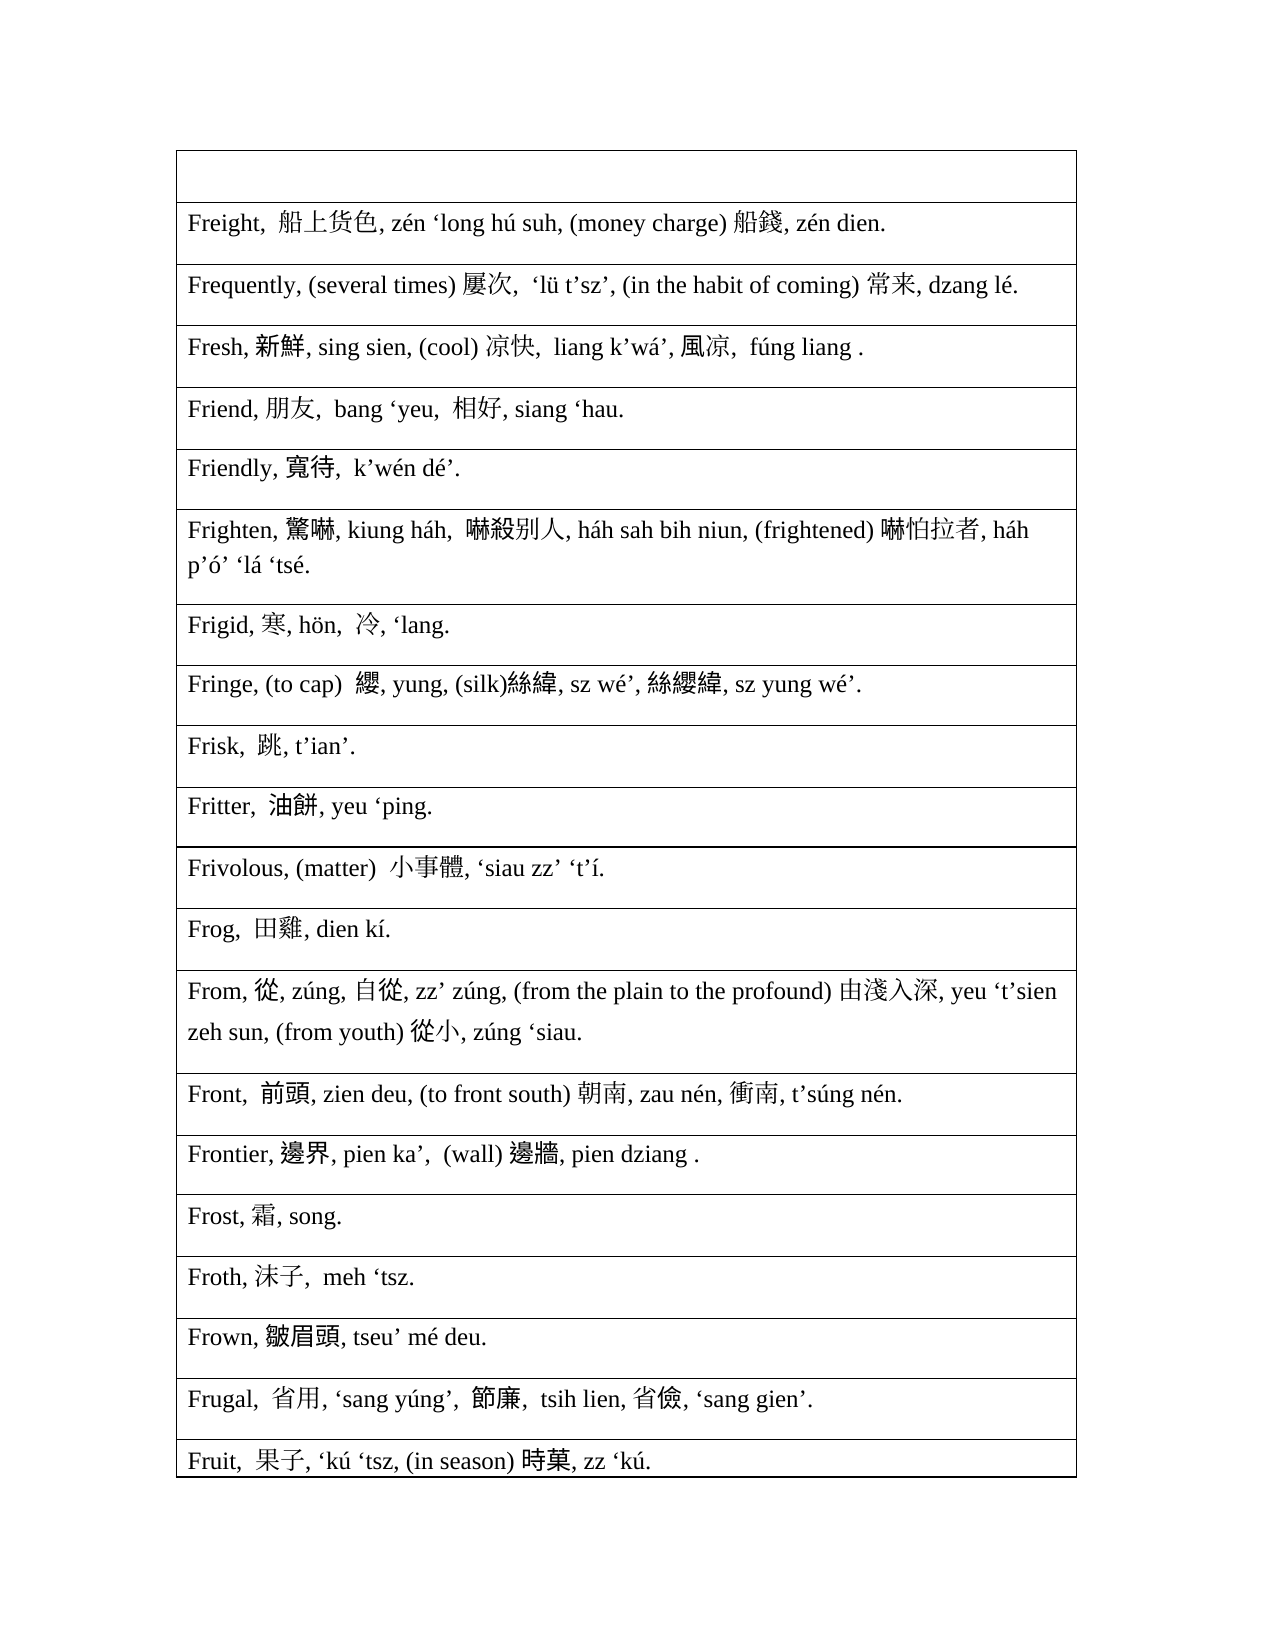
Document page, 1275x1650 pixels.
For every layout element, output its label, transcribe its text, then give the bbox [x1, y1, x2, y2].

table_cell Friend, 朋友, bang ‘yeu, 相好, siang ‘hau. [177, 388, 1076, 449]
table_cell Friendly, 寬待, k’wén dé’. [177, 450, 1076, 509]
table_cell Frisk, 跳, t’ian’. [177, 726, 1076, 787]
table_cell Fruit, 果子, ‘kú ‘tsz, (in season) 時菓, zz ‘kú. [177, 1440, 1076, 1476]
table_cell Frugal, 省用, ‘sang yúng’, 節廉, tsih lien, 省儉, ‘sang gien’. [177, 1379, 1076, 1439]
table_cell Frequently, (several times) 屢次, ‘lü t’sz’, (in the habit of coming) 常来, dzang lé. [177, 265, 1076, 325]
table_cell Frontier, 邊界, pien ka’, (wall) 邊牆, pien dziang . [177, 1136, 1076, 1194]
table_cell Fringe, (to cap) 纓, yung, (silk)絲緯, sz wé’, 絲纓緯, sz yung wé’. [177, 666, 1076, 725]
table_cell Fresh, 新鮮, sing sien, (cool) 凉快, liang k’wá’, 風凉, fúng liang . [177, 326, 1076, 387]
table_cell Front, 前頭, zien deu, (to front south) 朝南, zau nén, 衝南, t’súng nén. [177, 1074, 1076, 1134]
table_cell Frivolous, (matter) 小事體, ‘siau zz’ ‘t’í. [177, 848, 1076, 908]
table_cell Freight, 船上货色, zén ‘long hú suh, (money charge) 船錢, zén dien. [177, 203, 1076, 264]
table_cell Frown, 皺眉頭, tseu’ mé deu. [177, 1319, 1076, 1377]
table_cell Frighten, 驚嚇, kiung háh, 嚇殺别人, háh sah bih niun, (frightened) 嚇怕拉者, háh p’ó’ ‘lá ‘tsé. [177, 510, 1076, 603]
table_cell Froth, 沫子, meh ‘tsz. [177, 1257, 1076, 1318]
table_cell From, 從, zúng, 自從, zz’ zúng, (from the plain to the profound) 由淺入深, yeu ‘t’sien zeh sun, (from youth) 從小, zúng ‘siau. [177, 971, 1076, 1073]
table_cell Frigid, 寒, hön, 冷, ‘lang. [177, 605, 1076, 665]
table_cell Frost, 霜, song. [177, 1195, 1076, 1256]
table_header [177, 151, 1076, 202]
table_cell Frog, 田雞, dien kí. [177, 909, 1076, 970]
table_cell Fritter, 油餅, yeu ‘ping. [177, 788, 1076, 846]
